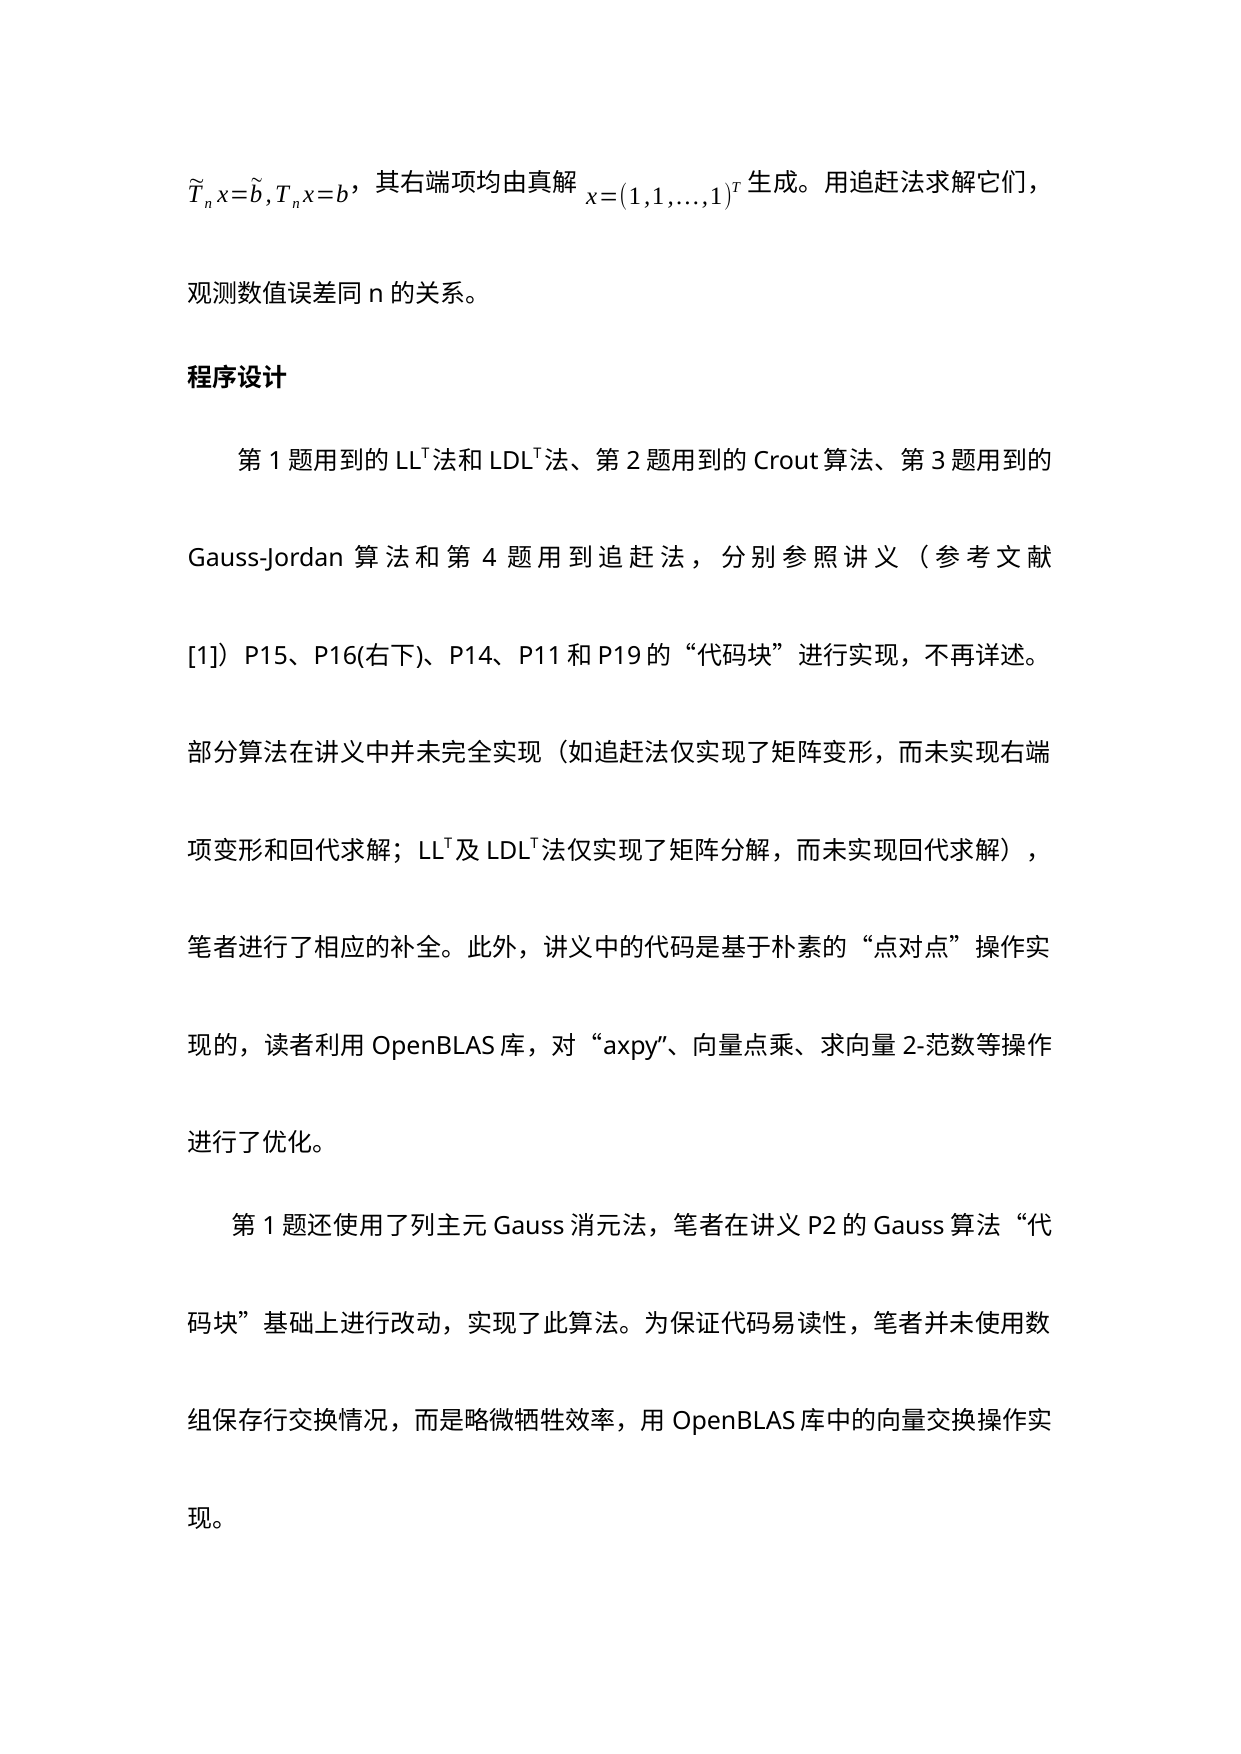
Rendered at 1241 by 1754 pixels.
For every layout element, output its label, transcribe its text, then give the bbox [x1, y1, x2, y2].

text 程序设计 [187, 343, 1053, 408]
text 第1题还使用了列主元Gauss消元法，笔者在讲义P2的Gauss算法“代码块”基础上进行改动，实现了此算法。为保证代码易读性，笔者并未使用数组保存行交换情况，而是略微牺牲效率，用OpenBLAS库中的向量交换操作实现。 [187, 1191, 1053, 1549]
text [187, 162, 1053, 324]
text 第1题用到的LLT法和LDLT法、第2题用到的Crout算法、第3题用到的Gauss-Jordan算法和第4题用到追赶法，分别参照讲义（参考文献[1]）P15、P16(右下)、P14、P11和P19的“代码块”进行实现，不再详述。部分算法在讲义中并未完全实现（如追赶法仅实现了矩阵变形，而未实现右端项变形和回代求解；LLT及LDLT法仅实现了矩阵分解，而未实现回代求解），笔者进行了相应的补全。此外，讲义中的代码是基于朴素的“点对点”操作实现的，读者利用OpenBLAS库，对“axpy”、向量点乘、求向量2-范数等操作进行了优化。 [187, 426, 1053, 1173]
